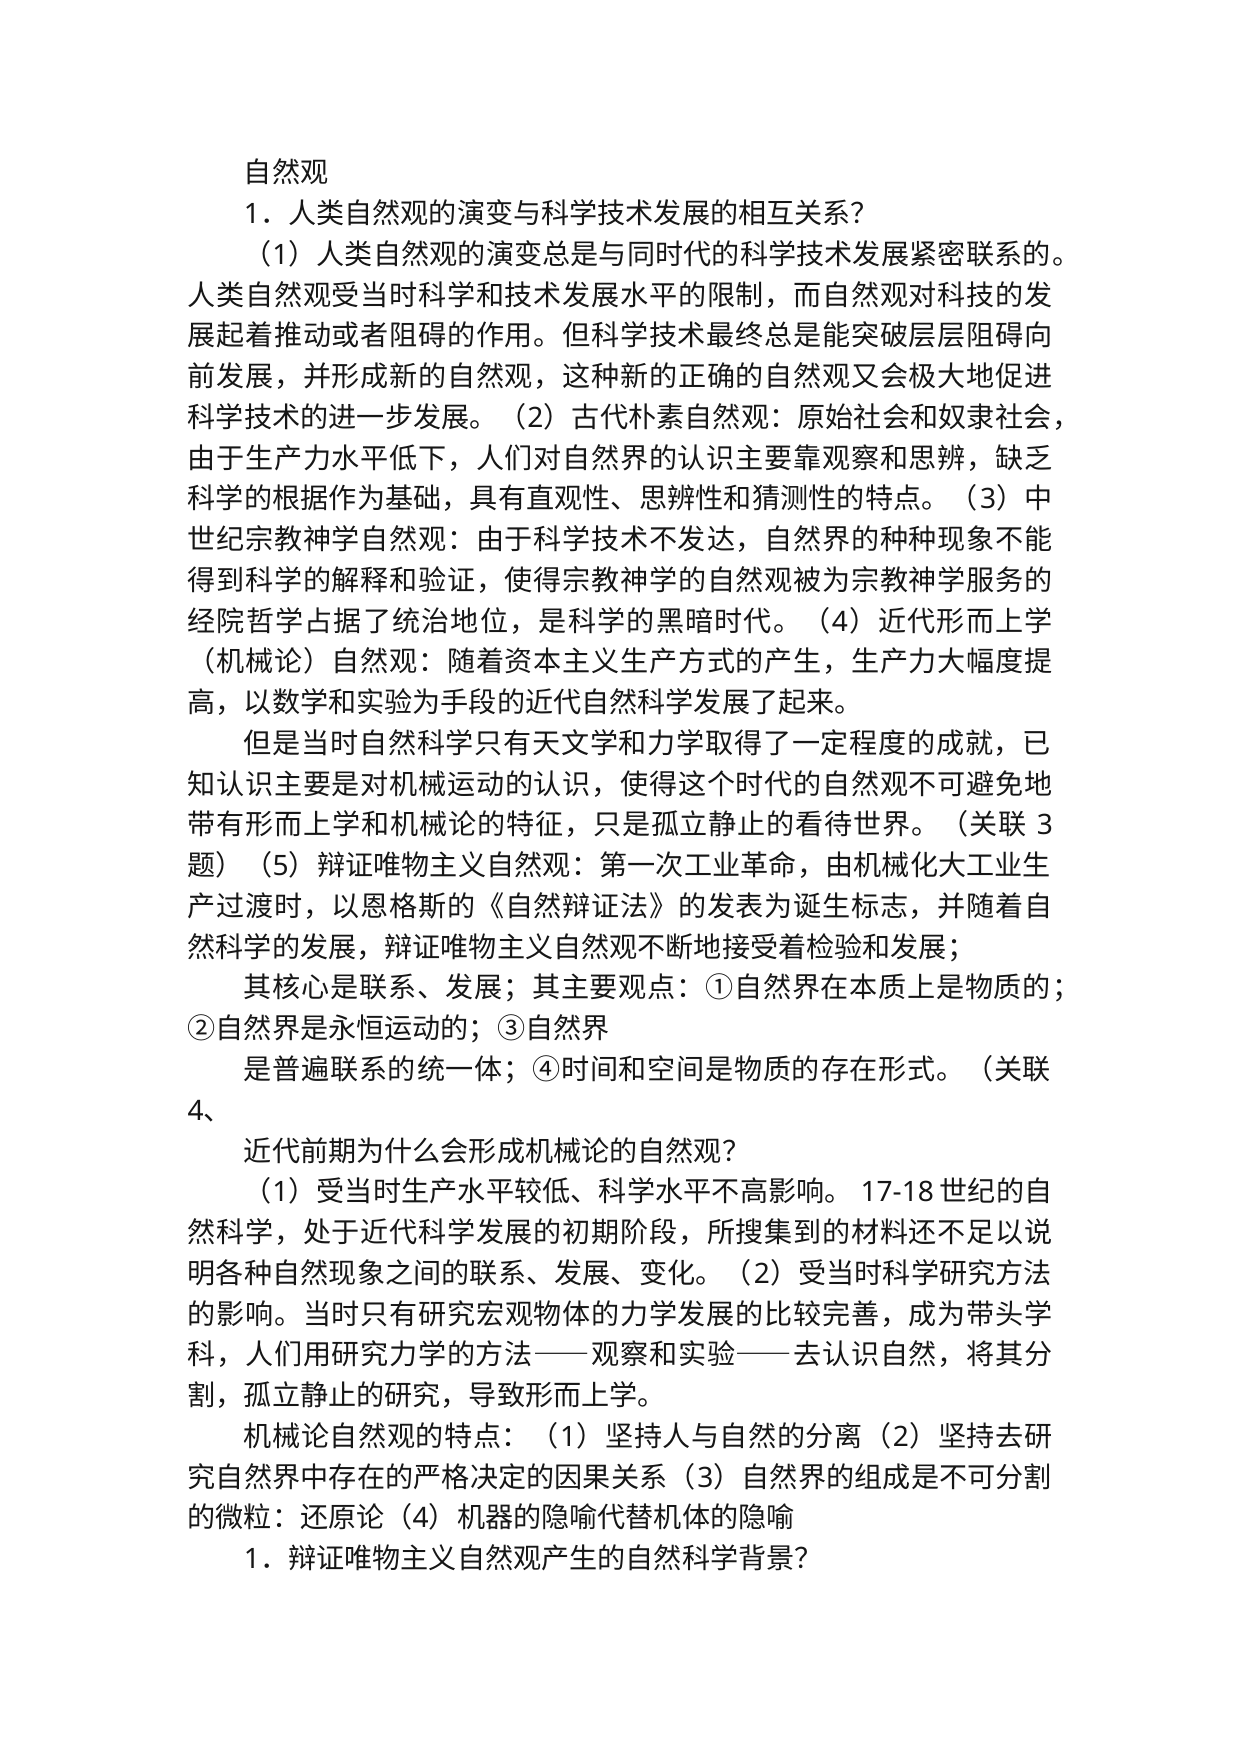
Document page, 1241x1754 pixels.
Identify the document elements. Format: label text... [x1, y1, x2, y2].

text 其核心是联系、发展；其主要观点：①自然界在本质上是物质的；②自然界是永恒运动的；③自然界 [187, 965, 1053, 1047]
text 是普遍联系的统一体；④时间和空间是物质的存在形式。（关联 4、 [187, 1047, 1053, 1128]
text 近代前期为什么会形成机械论的自然观？ [187, 1128, 1053, 1169]
text 机械论自然观的特点：（1）坚持人与自然的分离（2）坚持去研究自然界中存在的严格决定的因果关系（3）自然界的组成是不可分割的微粒：还原论（4）机器的隐喻代替机体的隐喻 [187, 1414, 1053, 1536]
text （1）人类自然观的演变总是与同时代的科学技术发展紧密联系的。人类自然观受当时科学和技术发展水平的限制，而自然观对科技的发展起着推动或者阻碍的作用。但科学技术最终总是能突破层层阻碍向前发展，并形成新的自然观，这种新的正确的自然观又会极大地促进科学技术的进一步发展。（2）古代朴素自然观：原始社会和奴隶社会，由于生产力水平低下，人们对自然界的认识主要靠观察和思辨，缺乏科学的根据作为基础，具有直观性、思辨性和猜测性的特点。（3）中世纪宗教神学自然观：由于科学技术不发达，自然界的种种现象不能得到科学的解释和验证，使得宗教神学的自然观被为宗教神学服务的经院哲学占据了统治地位，是科学的黑暗时代。（4）近代形而上学（机械论）自然观：随着资本主义生产方式的产生，生产力大幅度提高，以数学和实验为手段的近代自然科学发展了起来。 [187, 232, 1053, 721]
text 1．辩证唯物主义自然观产生的自然科学背景？ [187, 1536, 1053, 1577]
text 1．人类自然观的演变与科学技术发展的相互关系？ [187, 191, 1053, 232]
text 但是当时自然科学只有天文学和力学取得了一定程度的成就，已知认识主要是对机械运动的认识，使得这个时代的自然观不可避免地带有形而上学和机械论的特征，只是孤立静止的看待世界。（关联 3题）（5）辩证唯物主义自然观：第一次工业革命，由机械化大工业生产过渡时，以恩格斯的《自然辩证法》的发表为诞生标志，并随着自然科学的发展，辩证唯物主义自然观不断地接受着检验和发展； [187, 721, 1053, 965]
text （1）受当时生产水平较低、科学水平不高影响。 17-18世纪的自然科学，处于近代科学发展的初期阶段，所搜集到的材料还不足以说明各种自然现象之间的联系、发展、变化。（2）受当时科学研究方法的影响。当时只有研究宏观物体的力学发展的比较完善，成为带头学科，人们用研究力学的方法——观察和实验——去认识自然，将其分割，孤立静止的研究，导致形而上学。 [187, 1169, 1053, 1414]
text 自然观 [187, 150, 1053, 191]
